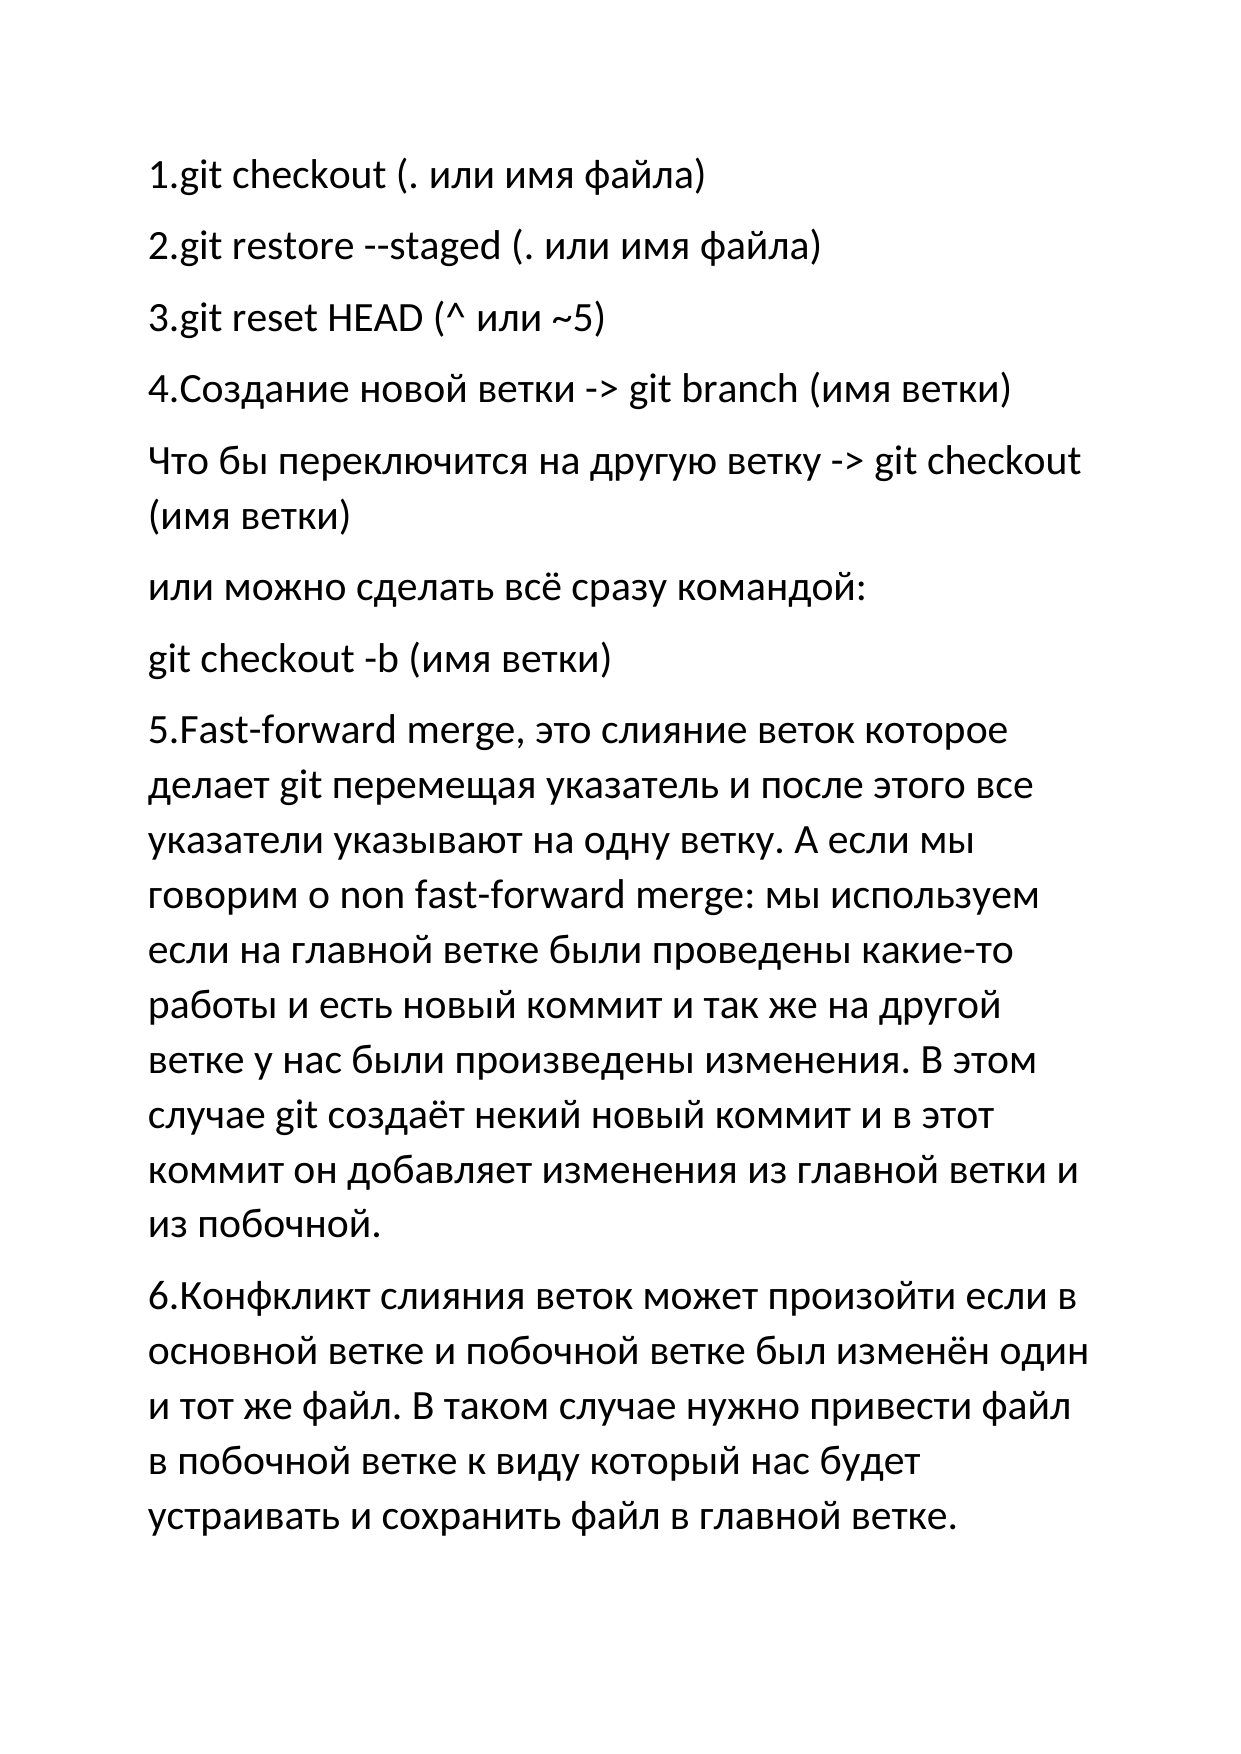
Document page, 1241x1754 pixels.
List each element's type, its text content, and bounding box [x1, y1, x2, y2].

text 2.git restore --staged (. или имя файла) [148, 219, 1093, 270]
text 3.git reset HEAD (^ или ~5) [148, 291, 1093, 342]
text 1.git checkout (. или имя файла) [148, 148, 1093, 198]
text 4.Создание новой ветки -> git branch (имя ветки) [148, 362, 1093, 413]
text или можно сделать всё сразу командой: [148, 560, 1093, 611]
text 6.Конфкликт слияния веток может произойти если в основной ветке и побочной ветке был изменён один и тот же файл. В таком случае нужно привести файл в побочной ветке к виду который нас будет устраивать и сохранить файл в главной ветке. [148, 1269, 1093, 1539]
text 5.Fast-forward merge, это слияние веток которое делает git перемещая указатель и после этого все указатели указывают на одну ветку. А если мы говорим о non fast-forward merge: мы используем если на главной ветке были проведены какие-то работы и есть новый коммит и так же на другой ветке у нас были произведены изменения. В этом случае git создаёт некий новый коммит и в этот коммит он добавляет изменения из главной ветки и из побочной. [148, 703, 1093, 1248]
text git checkout -b (имя ветки) [148, 632, 1093, 683]
text Что бы переключится на другую ветку -> git checkout (имя ветки) [148, 434, 1093, 539]
